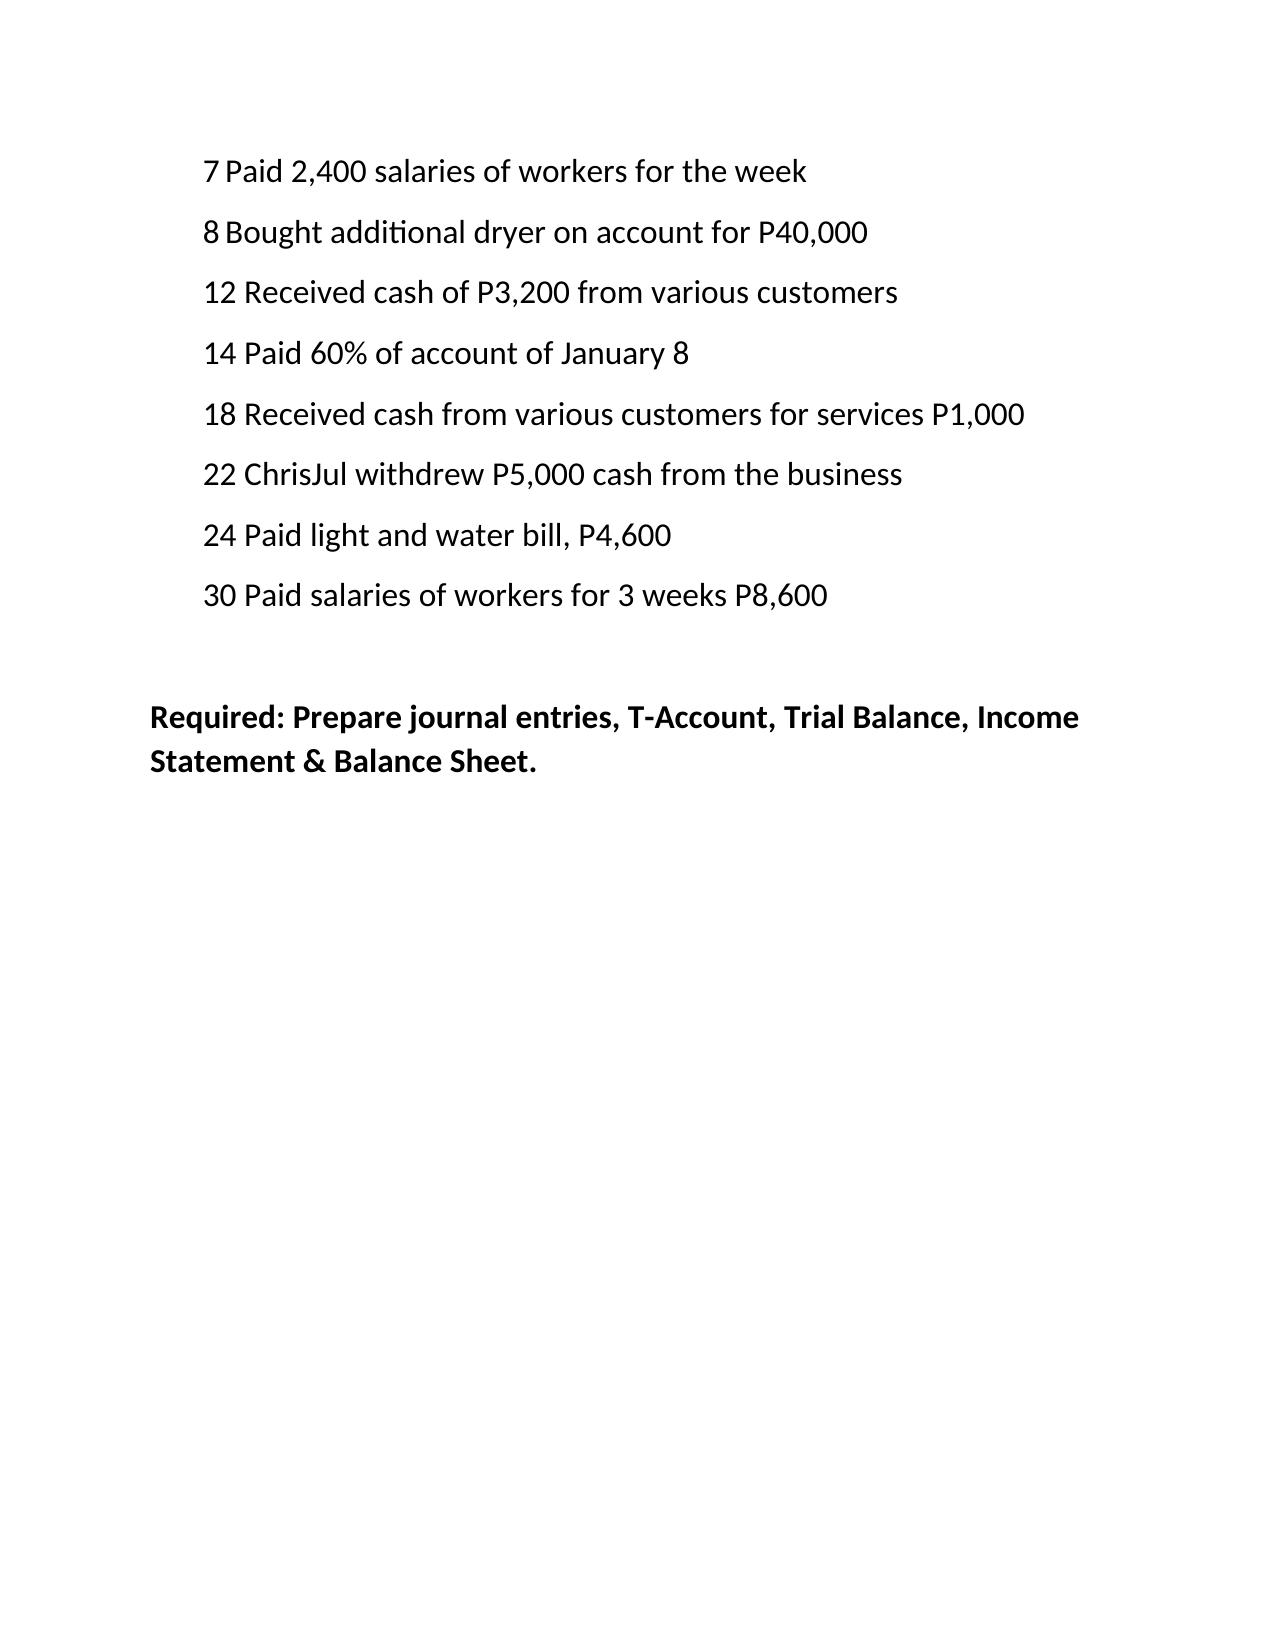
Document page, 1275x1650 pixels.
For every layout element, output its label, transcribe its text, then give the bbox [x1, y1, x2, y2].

text 18 Received cash from various customers for services P1,000 [150, 392, 1125, 433]
text Required: Prepare journal entries, T-Account, Trial Balance, Income Statement & Balance Sheet. [150, 696, 1125, 780]
text 22 ChrisJul withdrew P5,000 cash from the business [150, 453, 1125, 494]
text 24 Paid light and water bill, P4,600 [150, 514, 1125, 554]
text 12 Received cash of P3,200 from various customers [150, 271, 1125, 312]
text 8 Bought additional dryer on account for P40,000 [150, 211, 1125, 251]
text 7 Paid 2,400 salaries of workers for the week [150, 150, 1125, 191]
text 30 Paid salaries of workers for 3 weeks P8,600 [150, 574, 1125, 615]
text 14 Paid 60% of account of January 8 [150, 332, 1125, 373]
